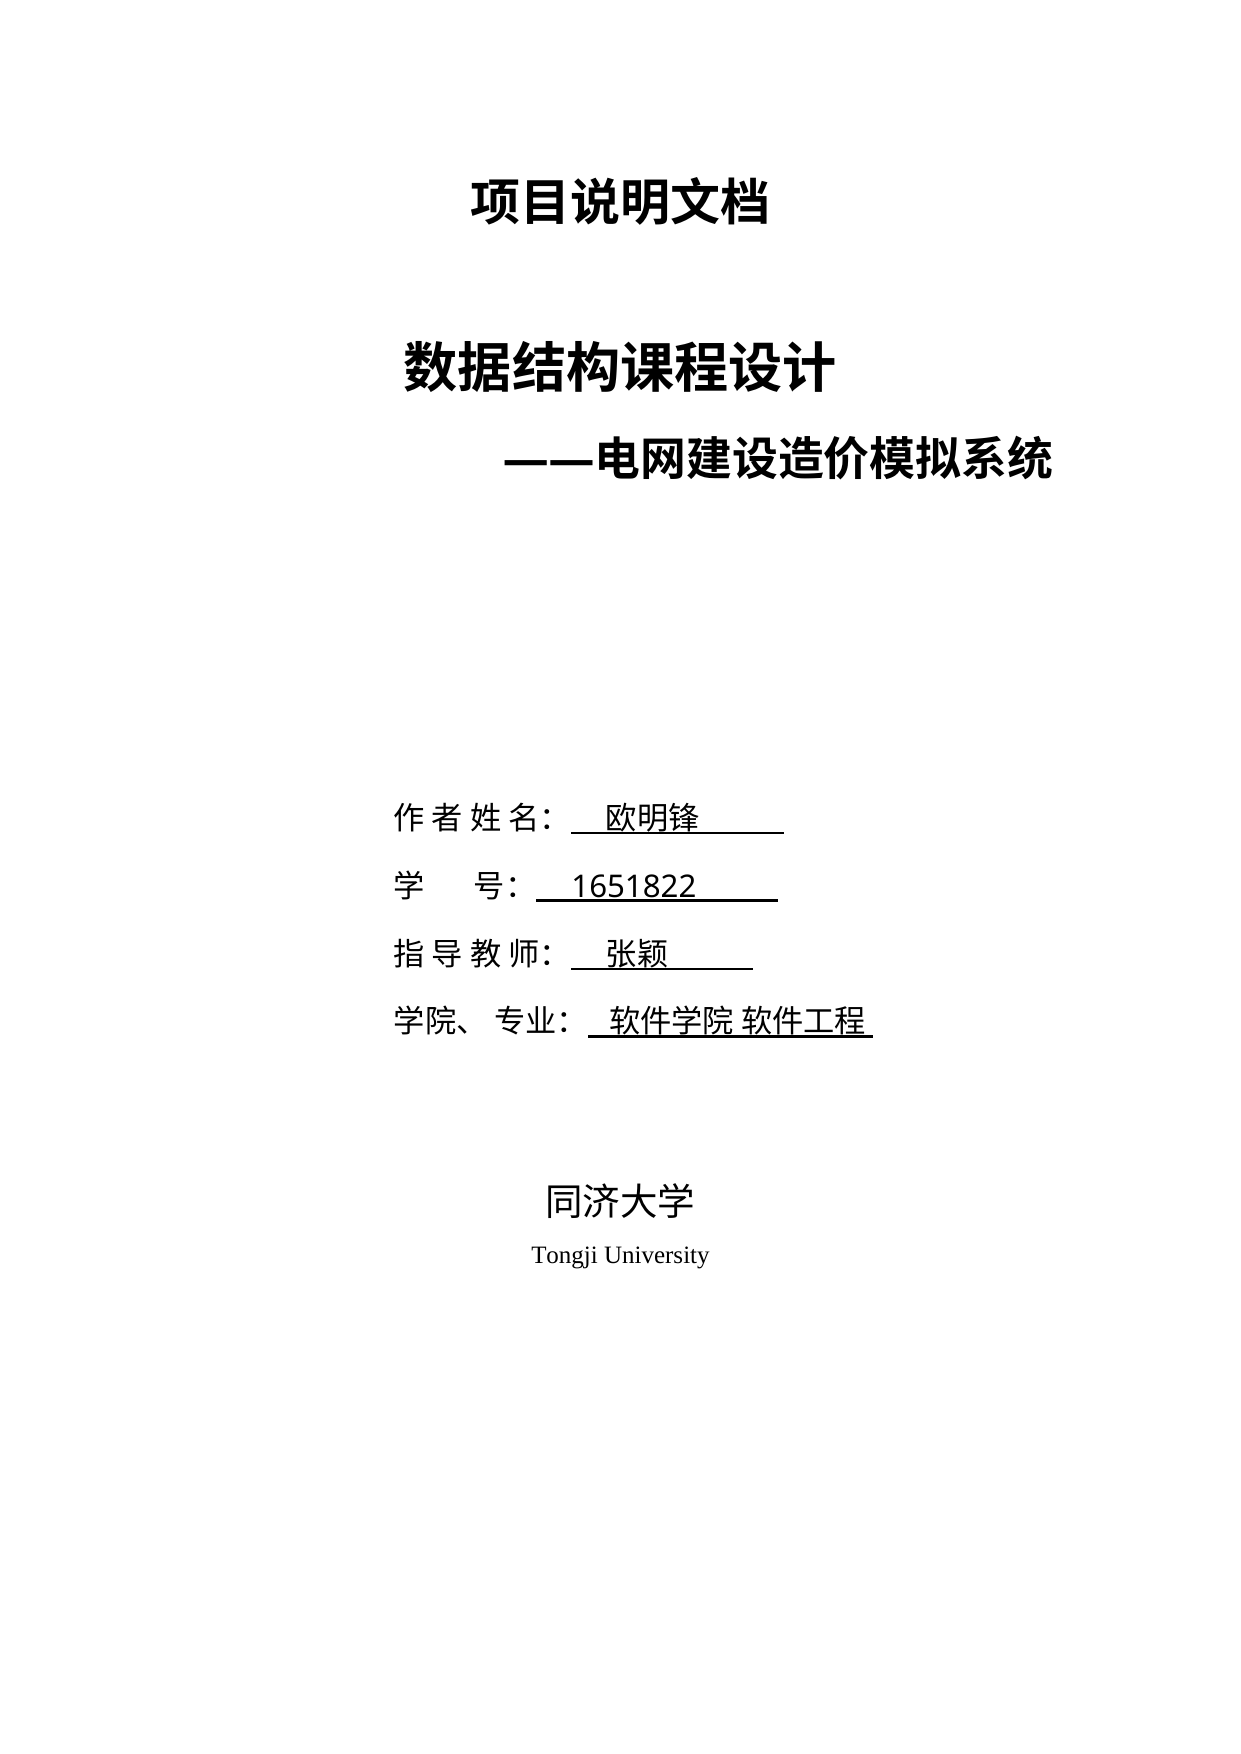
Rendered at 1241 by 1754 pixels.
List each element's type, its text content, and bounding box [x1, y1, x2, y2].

text 作 者 姓 名： 欧明锋 [187, 793, 1053, 838]
text 数据结构课程设计 [187, 324, 1053, 403]
text Tongji University [187, 1240, 1053, 1269]
text 项目说明文档 [187, 162, 1053, 234]
text 指 导 教 师： 张颖 [187, 929, 1053, 974]
text 同济大学 [187, 1172, 1053, 1227]
text ——电网建设造价模拟系统 [187, 422, 1053, 489]
text 学 号： 1651822 [187, 861, 1053, 906]
text 学院、 专业： 软件学院 软件工程 [187, 997, 1053, 1042]
